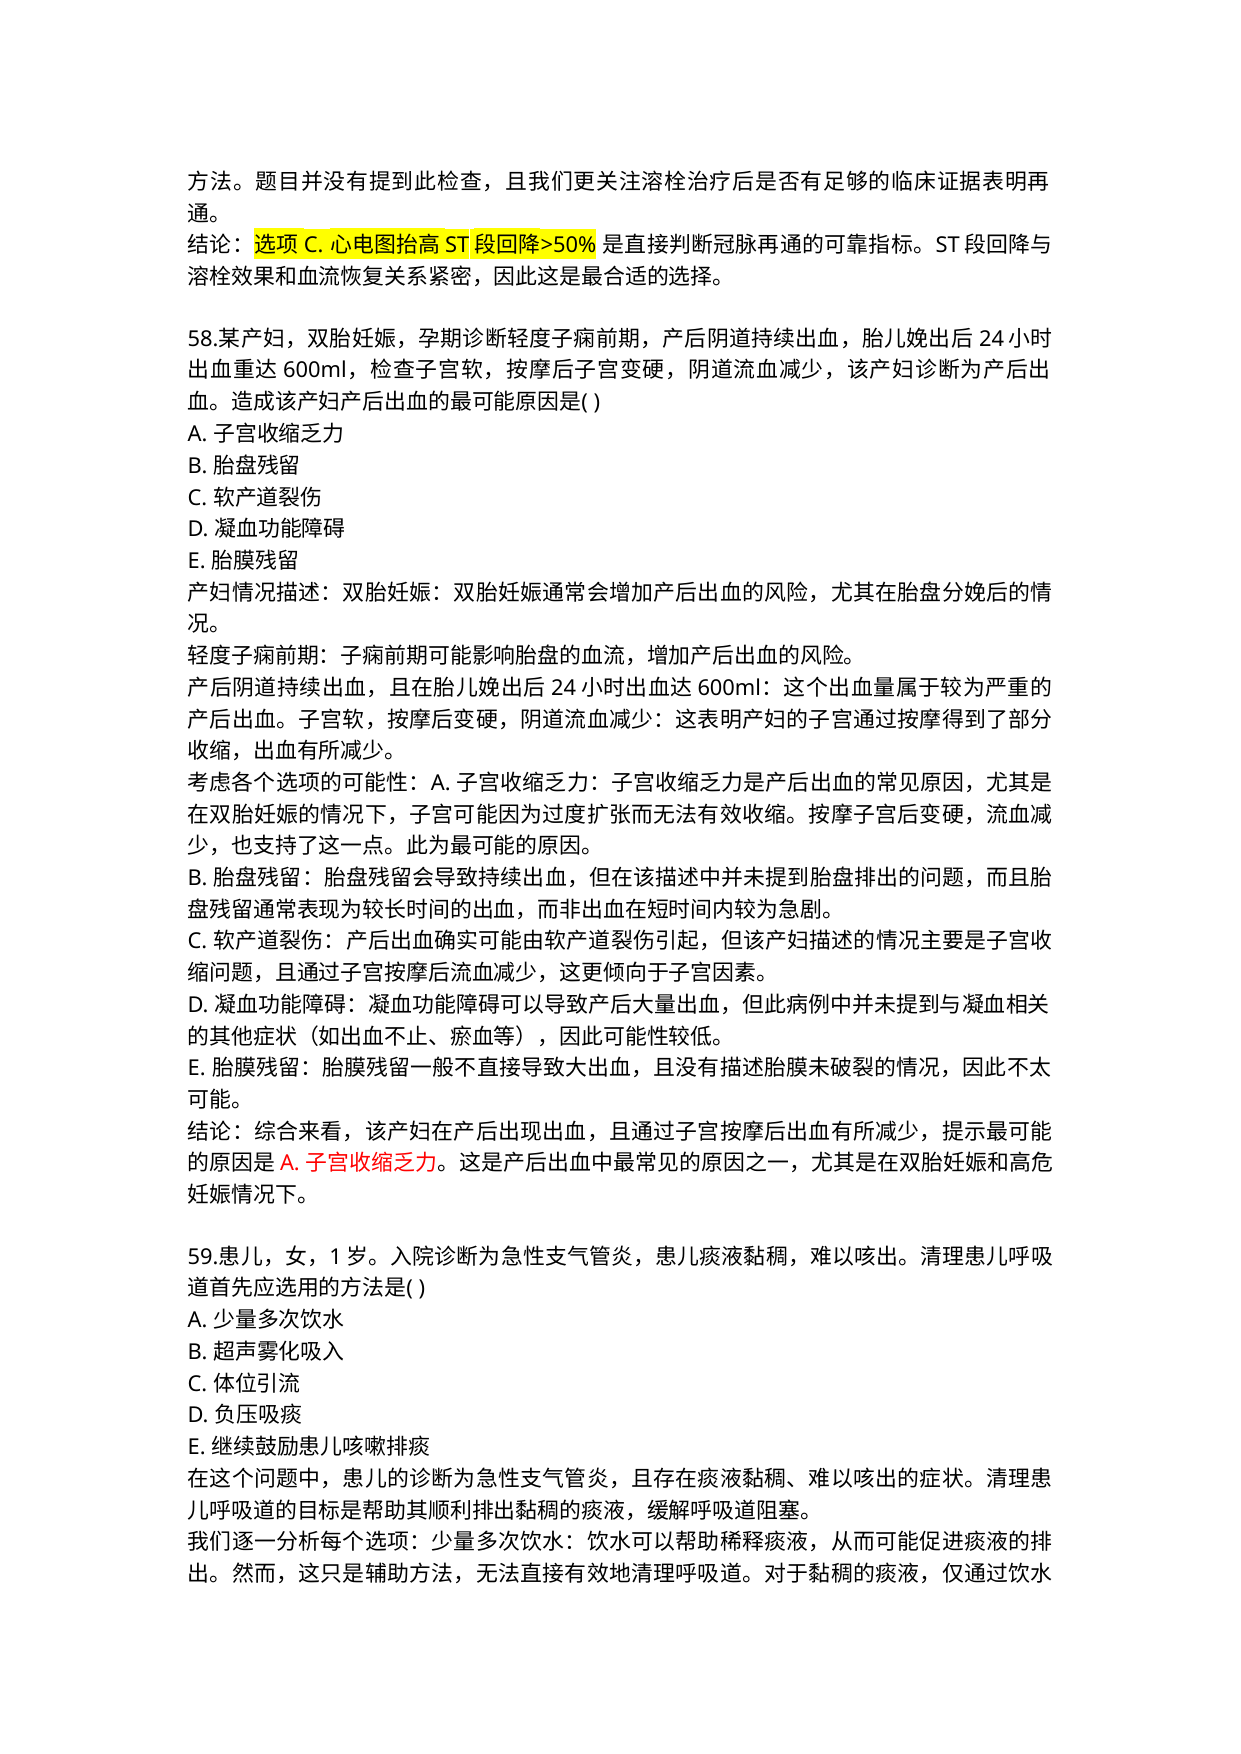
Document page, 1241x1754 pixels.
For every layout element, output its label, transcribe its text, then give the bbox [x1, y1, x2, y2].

text 在这个问题中，患儿的诊断为急性支气管炎，且存在痰液黏稠、难以咳出的症状。清理患儿呼吸道的目标是帮助其顺利排出黏稠的痰液，缓解呼吸道阻塞。 [187, 1461, 1053, 1524]
text B. 胎盘残留 [187, 448, 1053, 479]
text E. 胎膜残留：胎膜残留一般不直接导致大出血，且没有描述胎膜未破裂的情况，因此不太可能。 [187, 1050, 1053, 1114]
text 产后阴道持续出血，且在胎儿娩出后24小时出血达600ml：这个出血量属于较为严重的产后出血。子宫软，按摩后变硬，阴道流血减少：这表明产妇的子宫通过按摩得到了部分收缩，出血有所减少。 [187, 670, 1053, 765]
text 结论：综合来看，该产妇在产后出现出血，且通过子宫按摩后出血有所减少，提示最可能的原因是A. 子宫收缩乏力。这是产后出血中最常见的原因之一，尤其是在双胎妊娠和高危妊娠情况下。 [187, 1114, 1053, 1209]
text C. 体位引流 [187, 1366, 1053, 1397]
text D. 负压吸痰 [187, 1397, 1053, 1429]
text D. 凝血功能障碍 [187, 511, 1053, 543]
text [179, 162, 1061, 227]
text C. 软产道裂伤 [187, 479, 1053, 511]
text 轻度子痫前期：子痫前期可能影响胎盘的血流，增加产后出血的风险。 [187, 638, 1053, 670]
text E. 胎膜残留 [187, 543, 1053, 575]
text B. 超声雾化吸入 [187, 1334, 1053, 1366]
text A. 子宫收缩乏力 [187, 416, 1053, 448]
text A. 少量多次饮水 [187, 1302, 1053, 1334]
text B. 胎盘残留：胎盘残留会导致持续出血，但在该描述中并未提到胎盘排出的问题，而且胎盘残留通常表现为较长时间的出血，而非出血在短时间内较为急剧。 [187, 860, 1053, 923]
text C. 软产道裂伤：产后出血确实可能由软产道裂伤引起，但该产妇描述的情况主要是子宫收缩问题，且通过子宫按摩后流血减少，这更倾向于子宫因素。 [187, 923, 1053, 987]
text 58.某产妇，双胎妊娠，孕期诊断轻度子痫前期，产后阴道持续出血，胎儿娩出后24小时出血重达600ml，检查子宫软，按摩后子宫变硬，阴道流血减少，该产妇诊断为产后出血。造成该产妇产后出血的最可能原因是( ) [187, 321, 1053, 416]
text 59.患儿，女，1岁。入院诊断为急性支气管炎，患儿痰液黏稠，难以咳出。清理患儿呼吸道首先应选用的方法是( ) [187, 1239, 1053, 1302]
text E. 继续鼓励患儿咳嗽排痰 [187, 1429, 1053, 1461]
text 考虑各个选项的可能性：A. 子宫收缩乏力：子宫收缩乏力是产后出血的常见原因，尤其是在双胎妊娠的情况下，子宫可能因为过度扩张而无法有效收缩。按摩子宫后变硬，流血减少，也支持了这一点。此为最可能的原因。 [187, 765, 1053, 860]
text D. 凝血功能障碍：凝血功能障碍可以导致产后大量出血，但此病例中并未提到与凝血相关的其他症状（如出血不止、瘀血等），因此可能性较低。 [187, 987, 1053, 1050]
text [179, 1524, 1061, 1590]
text 结论：选项 C. 心电图抬高ST段回降>50% 是直接判断冠脉再通的可靠指标。ST段回降与溶栓效果和血流恢复关系紧密，因此这是最合适的选择。 [187, 227, 1053, 291]
text 产妇情况描述：双胎妊娠：双胎妊娠通常会增加产后出血的风险，尤其在胎盘分娩后的情况。 [187, 575, 1053, 638]
